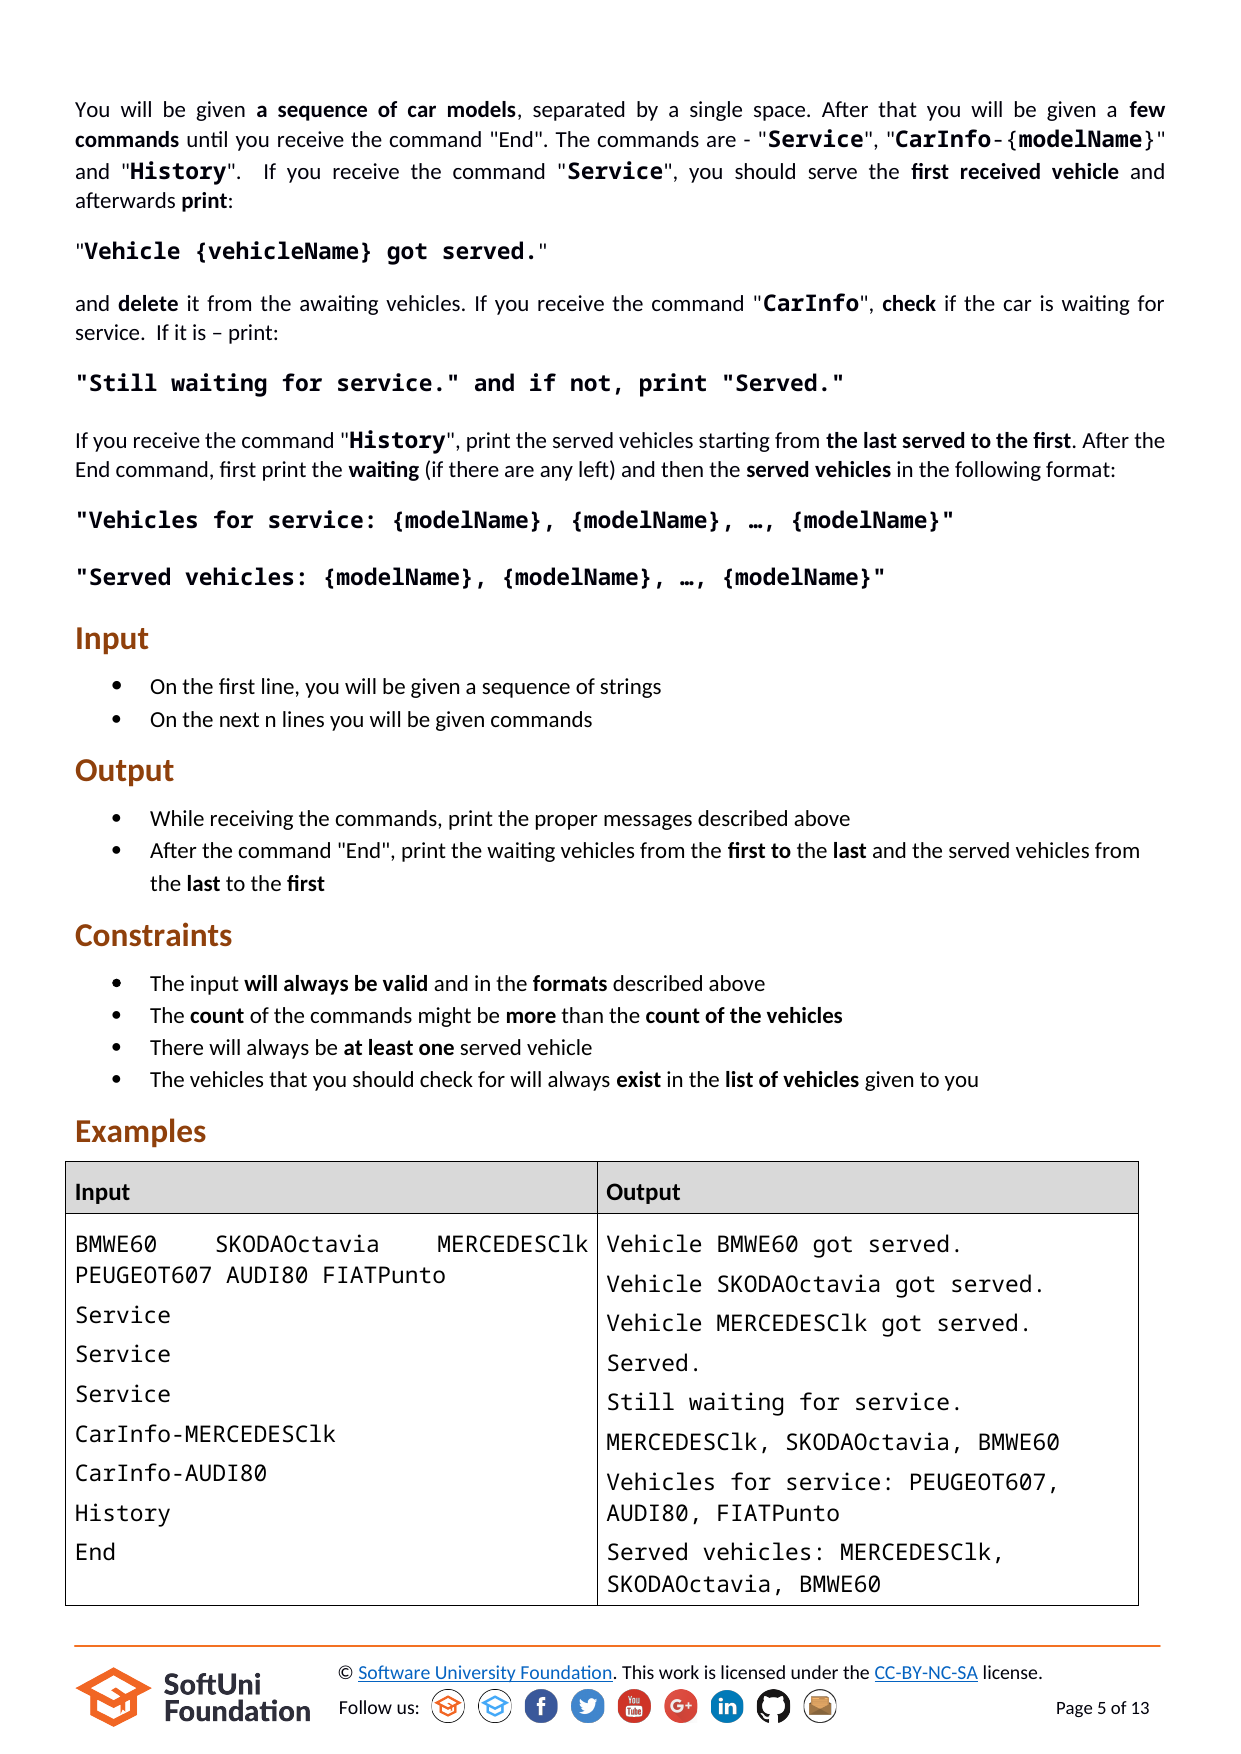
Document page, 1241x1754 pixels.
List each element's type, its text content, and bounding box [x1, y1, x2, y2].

text and delete it from the awaiting vehicles. If you receive the command "CarInfo", check if the car is waiting for service. If it is – print: [75, 287, 1165, 346]
picture [725, 1704, 736, 1714]
picture [711, 1690, 720, 1698]
picture [756, 1689, 790, 1723]
picture [803, 1689, 837, 1723]
list The count of the commands might be more than the count of the vehicles [112, 1001, 1165, 1029]
text If you receive the command "History", print the served vehicles starting from the last served to the first. After the End command, first print the waiting (if there are any left) and then the served vehicles in the following format: [75, 424, 1165, 483]
picture [524, 1689, 558, 1723]
text You will be given a sequence of car models, separated by a single space. After that you will be given a few commands until you receive the command "End". The commands are - "Service", "CarInfo-{modelName}" and "History". If you receive the command "Service", you should serve the first received vehicle and afterwards print: [75, 95, 1165, 214]
subtitle Input [75, 617, 1165, 658]
list After the command "End", print the waiting vehicles from the first to the last and the served vehicles from the last to the first [112, 837, 1165, 897]
text "Vehicle {vehicleName} got served." [75, 235, 1165, 266]
list The vehicles that you should check for will always exist in the list of vehicles given to you [112, 1065, 1165, 1093]
picture [664, 1689, 698, 1723]
picture [711, 1715, 720, 1723]
subtitle Examples [75, 1110, 1165, 1151]
list While receiving the commands, print the proper messages described above [112, 804, 1165, 832]
picture [734, 1713, 744, 1723]
picture [478, 1689, 512, 1723]
list There will always be at least one served vehicle [112, 1033, 1165, 1061]
table_header Input [66, 1162, 597, 1213]
picture [431, 1689, 465, 1723]
picture [571, 1689, 605, 1723]
list On the first line, you will be given a sequence of strings [112, 672, 1165, 701]
table_cell Vehicle BMWE60 got served. Vehicle SKODAOctavia got served. Vehicle MERCEDESClk got served. Served. Still waiting for service. MERCEDESClk, SKODAOctavia, BMWE60 Vehicles for service: PEUGEOT607, AUDI80, FIATPunto Served vehicles: MERCEDESClk, SKODAOctavia, BMWE60 [598, 1214, 1138, 1605]
table_cell BMWE60 SKODAOctavia MERCEDESClk PEUGEOT607 AUDI80 FIATPunto Service Service Service CarInfo-MERCEDESClk CarInfo-AUDI80 History End [66, 1214, 597, 1605]
picture [75, 1667, 310, 1727]
text "Served vehicles: {modelName}, {modelName}, …, {modelName}" [75, 561, 1165, 592]
subtitle Output [75, 749, 1165, 790]
subtitle Constraints [75, 913, 1165, 954]
picture [617, 1689, 651, 1723]
table_header Output [598, 1162, 1138, 1213]
text "Still waiting for service." and if not, print "Served." [75, 367, 1165, 398]
text "Vehicles for service: {modelName}, {modelName}, …, {modelName}" [75, 504, 1165, 535]
list The input will always be valid and in the formats described above [112, 969, 1165, 997]
list On the next n lines you will be given commands [112, 705, 1165, 733]
picture [734, 1690, 744, 1700]
